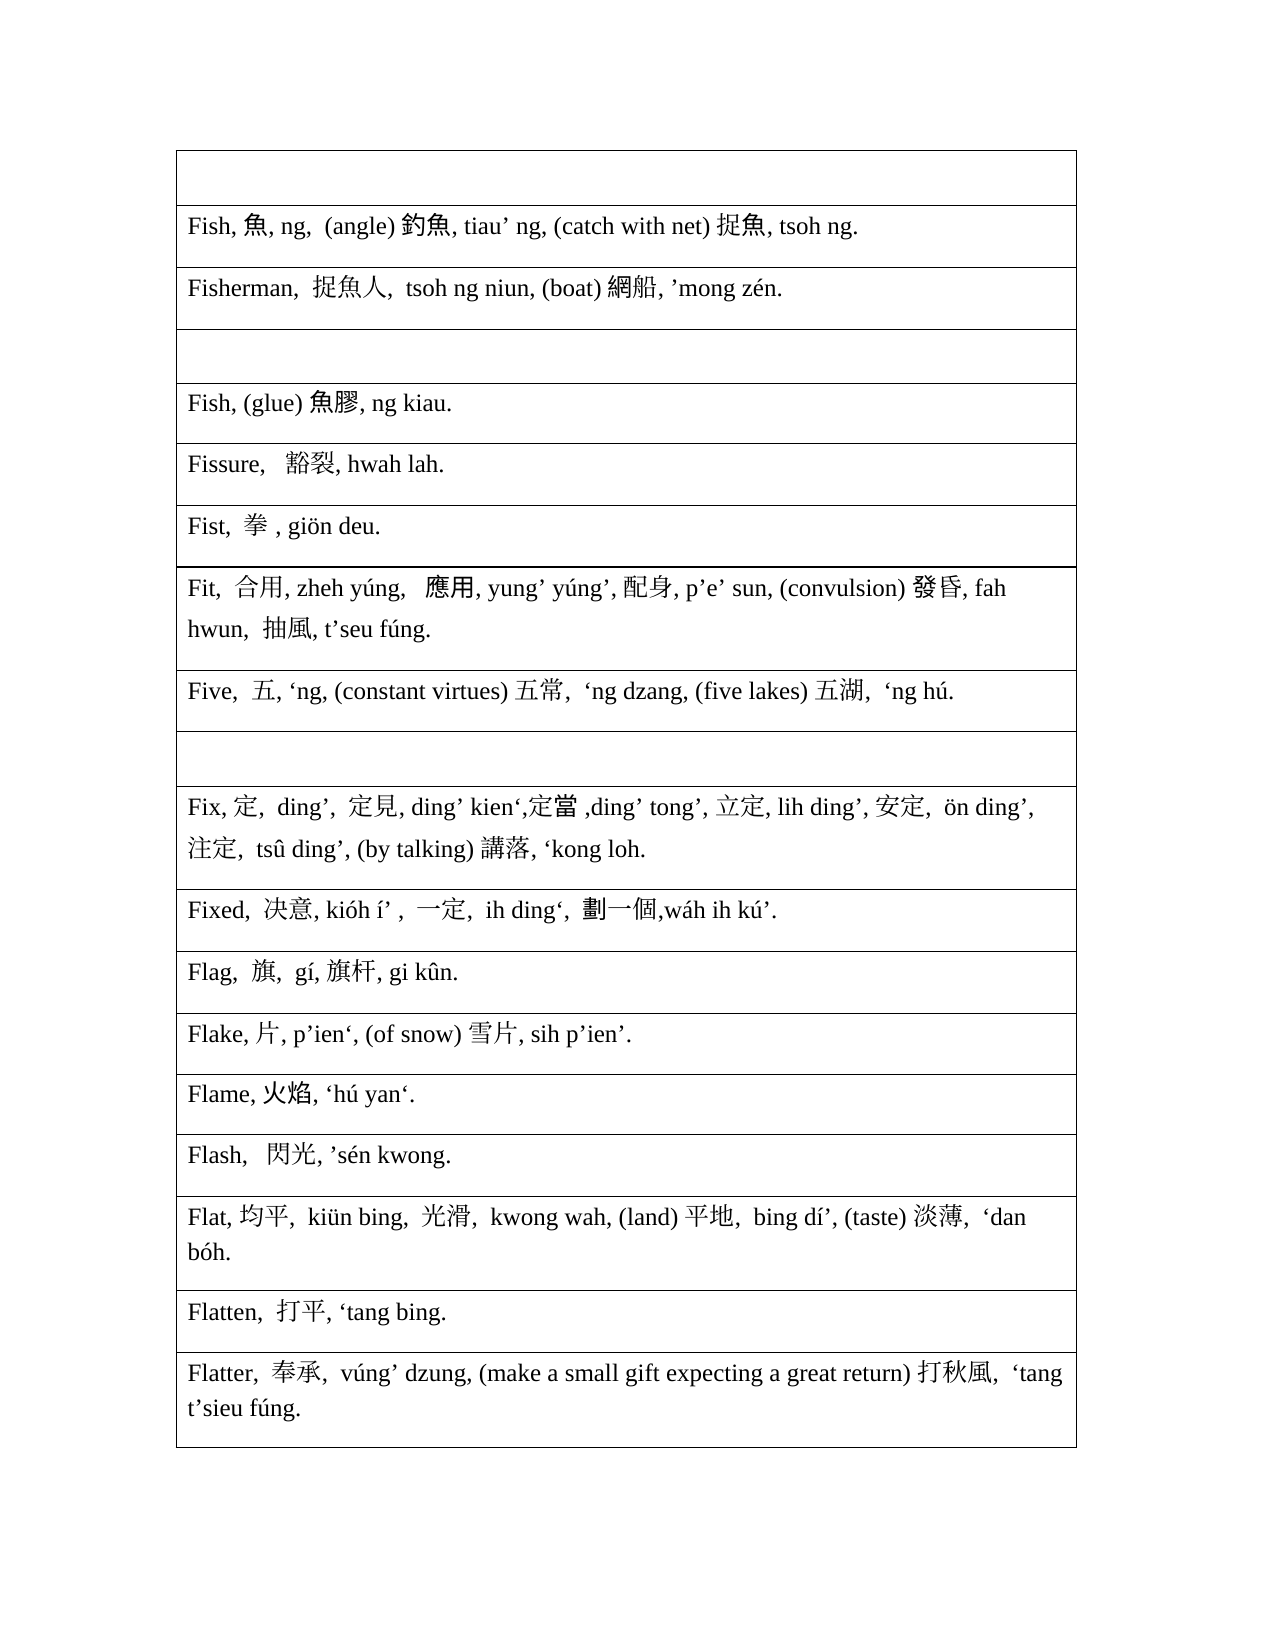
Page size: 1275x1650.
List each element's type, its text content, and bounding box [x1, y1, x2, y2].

table_cell Flatter, 奉承, vúng’ dzung, (make a small gift expecting a great return) 打秋風, ‘tang t’sieu fúng. [177, 1353, 1076, 1447]
table_cell Fix, 定, ding’, 定見, ding’ kien‘,定當 ,ding’ tong’, 立定, lih ding’, 安定, ön ding’, 注定, tsû ding’, (by talking) 講落, ‘kong loh. [177, 787, 1076, 889]
table_cell Flake, 片, p’ien‘, (of snow) 雪片, sih p’ien’. [177, 1014, 1076, 1074]
table_cell [177, 732, 1076, 786]
table_cell Flash, 閃光, ’sén kwong. [177, 1135, 1076, 1196]
table_cell Fixed, 决意, kióh í’ , 一定, ih ding‘, 劃一個,wáh ih kú’. [177, 890, 1076, 951]
table_cell Fish, (glue) 魚膠, ng kiau. [177, 384, 1076, 443]
table_cell Fist, 拳 , giön deu. [177, 506, 1076, 566]
table_cell Fish, 魚, ng, (angle) 釣魚, tiau’ ng, (catch with net) 捉魚, tsoh ng. [177, 206, 1076, 267]
table_header [177, 151, 1076, 205]
table_cell Fit, 合用, zheh yúng, 應用, yung’ yúng’, 配身, p’e’ sun, (convulsion) 發昏, fah hwun, 抽風, t’seu fúng. [177, 568, 1076, 669]
table_cell Five, 五, ‘ng, (constant virtues) 五常, ‘ng dzang, (five lakes) 五湖, ‘ng hú. [177, 671, 1076, 731]
table_cell Flame, 火焰, ‘hú yan‘. [177, 1075, 1076, 1134]
table_cell Fisherman, 捉魚人, tsoh ng niun, (boat) 網船, ’mong zén. [177, 268, 1076, 328]
table_cell Fissure, 豁裂, hwah lah. [177, 444, 1076, 505]
table_cell Flatten, 打平, ‘tang bing. [177, 1291, 1076, 1352]
table_cell Flat, 均平, kiün bing, 光滑, kwong wah, (land) 平地, bing dí’, (taste) 淡薄, ‘dan bóh. [177, 1197, 1076, 1290]
table_cell [177, 330, 1076, 383]
table_cell Flag, 旗, gí, 旗杆, gi kûn. [177, 952, 1076, 1012]
